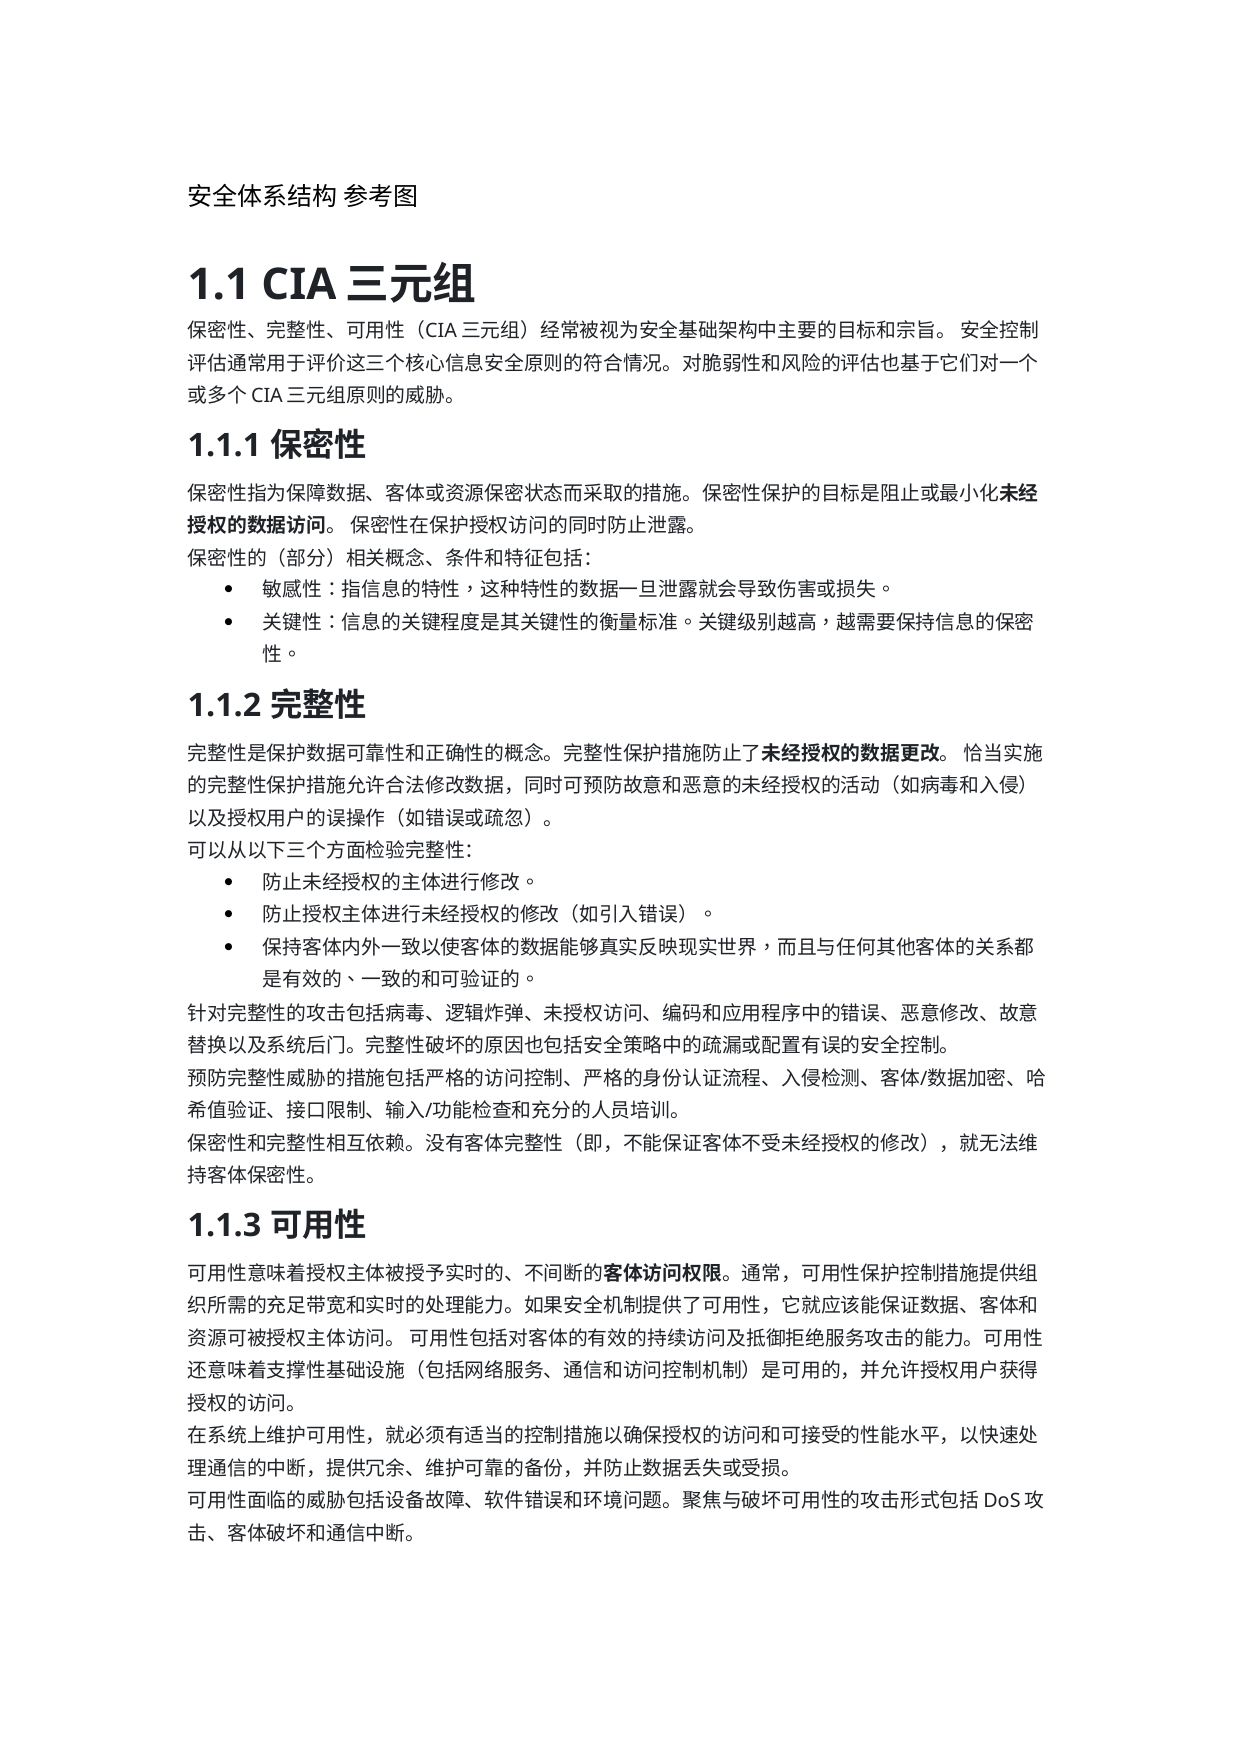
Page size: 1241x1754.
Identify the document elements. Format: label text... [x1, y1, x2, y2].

subtitle 1.1.2 完整性 [187, 670, 1053, 735]
list 防止授权主体进行未经授权的修改（如引入错误）。 [225, 898, 1053, 930]
text 保密性和完整性相互依赖。没有客体完整性（即，不能保证客体不受未经授权的修改），就无法维持客体保密性。 [187, 1125, 1053, 1190]
list 防止未经授权的主体进行修改。 [225, 865, 1053, 898]
list 敏感性：指信息的特性，这种特性的数据一旦泄露就会导致伤害或损失。 [225, 573, 1053, 605]
text 在系统上维护可用性，就必须有适当的控制措施以确保授权的访问和可接受的性能水平，以快速处理通信的中断，提供冗余、维护可靠的备份，并防止数据丢失或受损。 [187, 1418, 1053, 1483]
text 针对完整性的攻击包括病毒、逻辑炸弹、未授权访问、编码和应用程序中的错误、恶意修改、故意替换以及系统后门。完整性破坏的原因也包括安全策略中的疏漏或配置有误的安全控制。 [187, 995, 1053, 1060]
text 完整性是保护数据可靠性和正确性的概念。完整性保护措施防止了未经授权的数据更改。 恰当实施的完整性保护措施允许合法修改数据，同时可预防故意和恶意的未经授权的活动（如病毒和入侵）以及授权用户的误操作（如错误或疏忽）。 [187, 735, 1053, 833]
subtitle 1.1.3 可用性 [187, 1190, 1053, 1255]
text 可以从以下三个方面检验完整性： [187, 833, 1053, 865]
list 保持客体内外一致以使客体的数据能够真实反映现实世界，而且与任何其他客体的关系都是有效的、一致的和可验证的。 [225, 930, 1053, 995]
text 预防完整性威胁的措施包括严格的访问控制、严格的身份认证流程、入侵检测、客体/数据加密、哈希值验证、接口限制、输入/功能检查和充分的人员培训。 [187, 1060, 1053, 1125]
text 保密性的（部分）相关概念、条件和特征包括： [187, 540, 1053, 573]
text 可用性意味着授权主体被授予实时的、不间断的客体访问权限。通常，可用性保护控制措施提供组织所需的充足带宽和实时的处理能力。如果安全机制提供了可用性，它就应该能保证数据、客体和资源可被授权主体访问。 可用性包括对客体的有效的持续访问及抵御拒绝服务攻击的能力。可用性还意味着支撑性基础设施（包括网络服务、通信和访问控制机制）是可用的，并允许授权用户获得授权的访问。 [187, 1255, 1053, 1418]
text 保密性指为保障数据、客体或资源保密状态而采取的措施。保密性保护的目标是阻止或最小化未经授权的数据访问。 保密性在保护授权访问的同时防止泄露。 [187, 475, 1053, 540]
text 保密性、完整性、可用性（CIA三元组）经常被视为安全基础架构中主要的目标和宗旨。 安全控制评估通常用于评价这三个核心信息安全原则的符合情况。对脆弱性和风险的评估也基于它们对一个或多个CIA三元组原则的威胁。 [187, 313, 1053, 410]
list 关键性：信息的关键程度是其关键性的衡量标准。关键级别越高，越需要保持信息的保密性。 [225, 605, 1053, 670]
text 可用性面临的威胁包括设备故障、软件错误和环境问题。聚焦与破坏可用性的攻击形式包括DoS攻击、客体破坏和通信中断。 [187, 1483, 1053, 1548]
subtitle 1.1.1 保密性 [187, 410, 1053, 475]
subtitle 1.1 CIA三元组 [187, 248, 1053, 313]
text 安全体系结构 参考图 [187, 162, 1053, 227]
